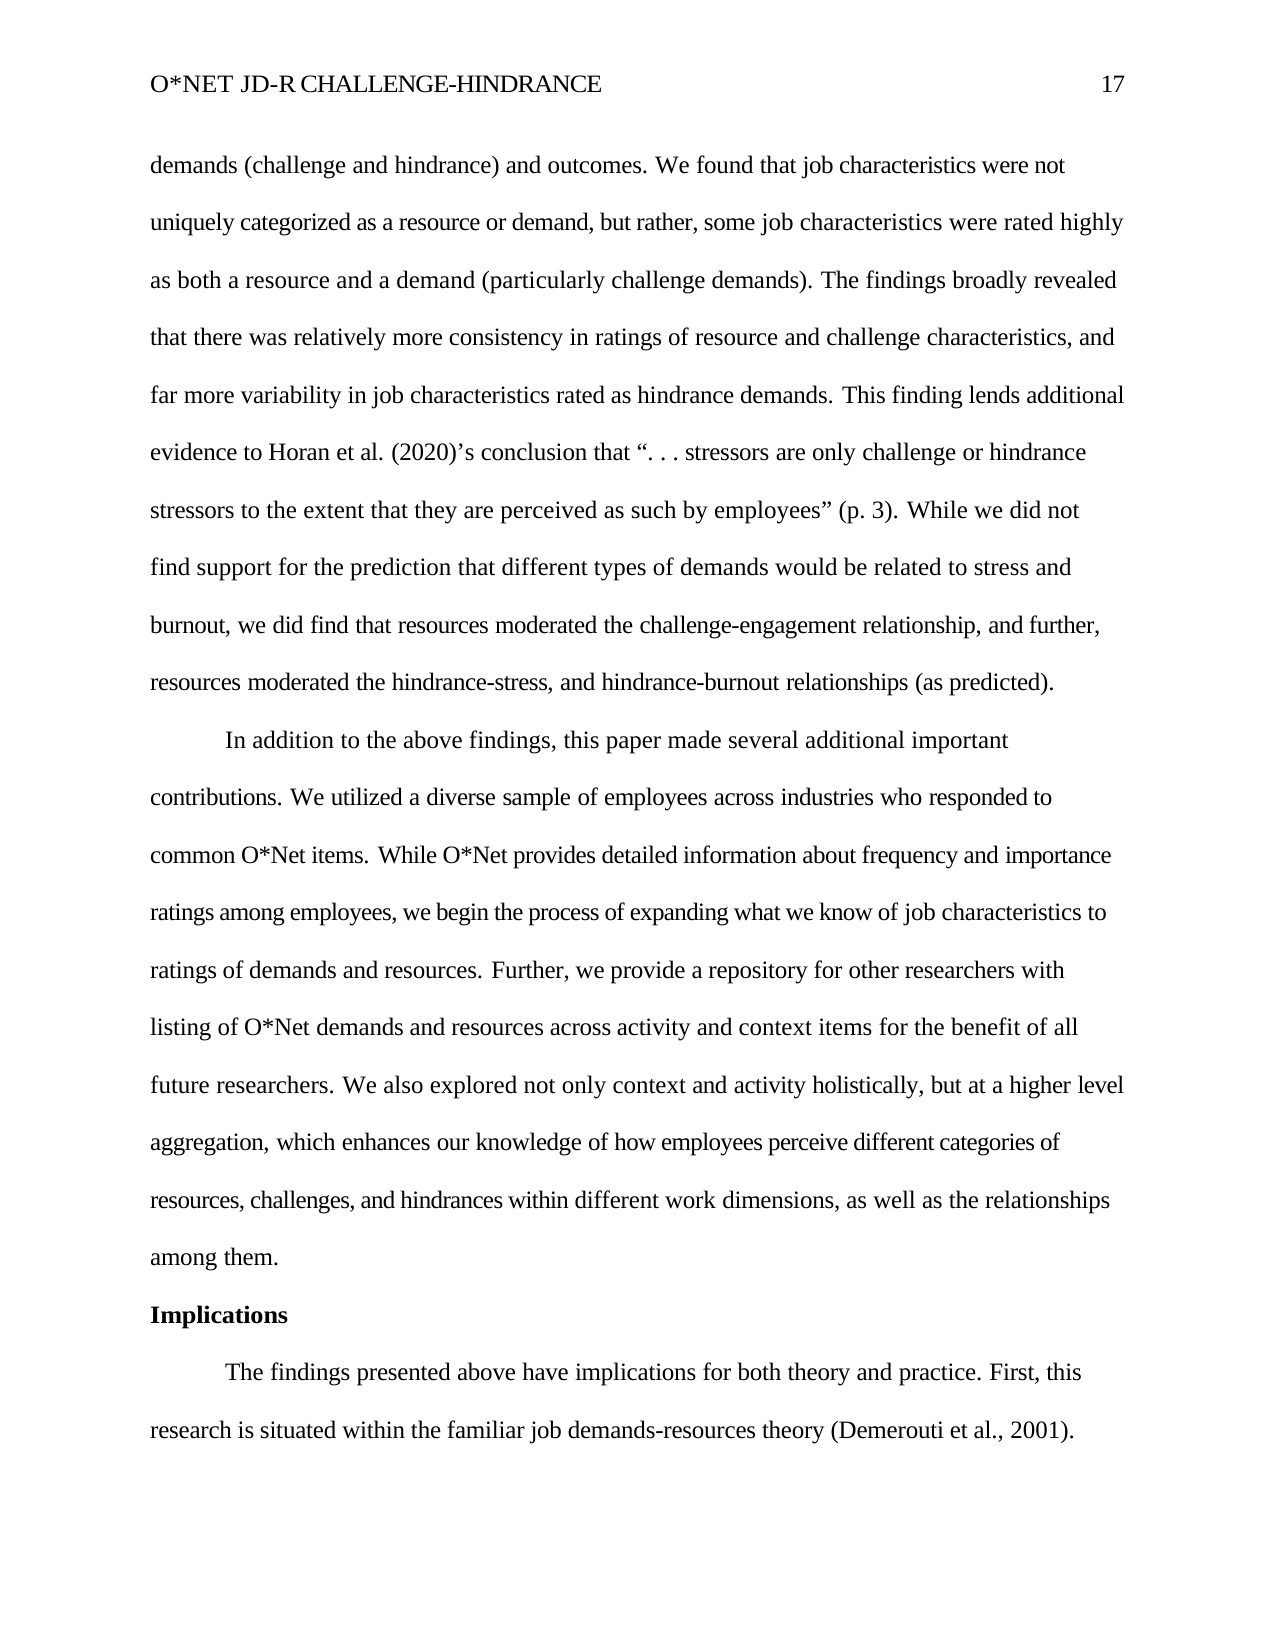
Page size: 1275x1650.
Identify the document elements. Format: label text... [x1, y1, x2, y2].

subtitle Implications [150, 1300, 1125, 1329]
